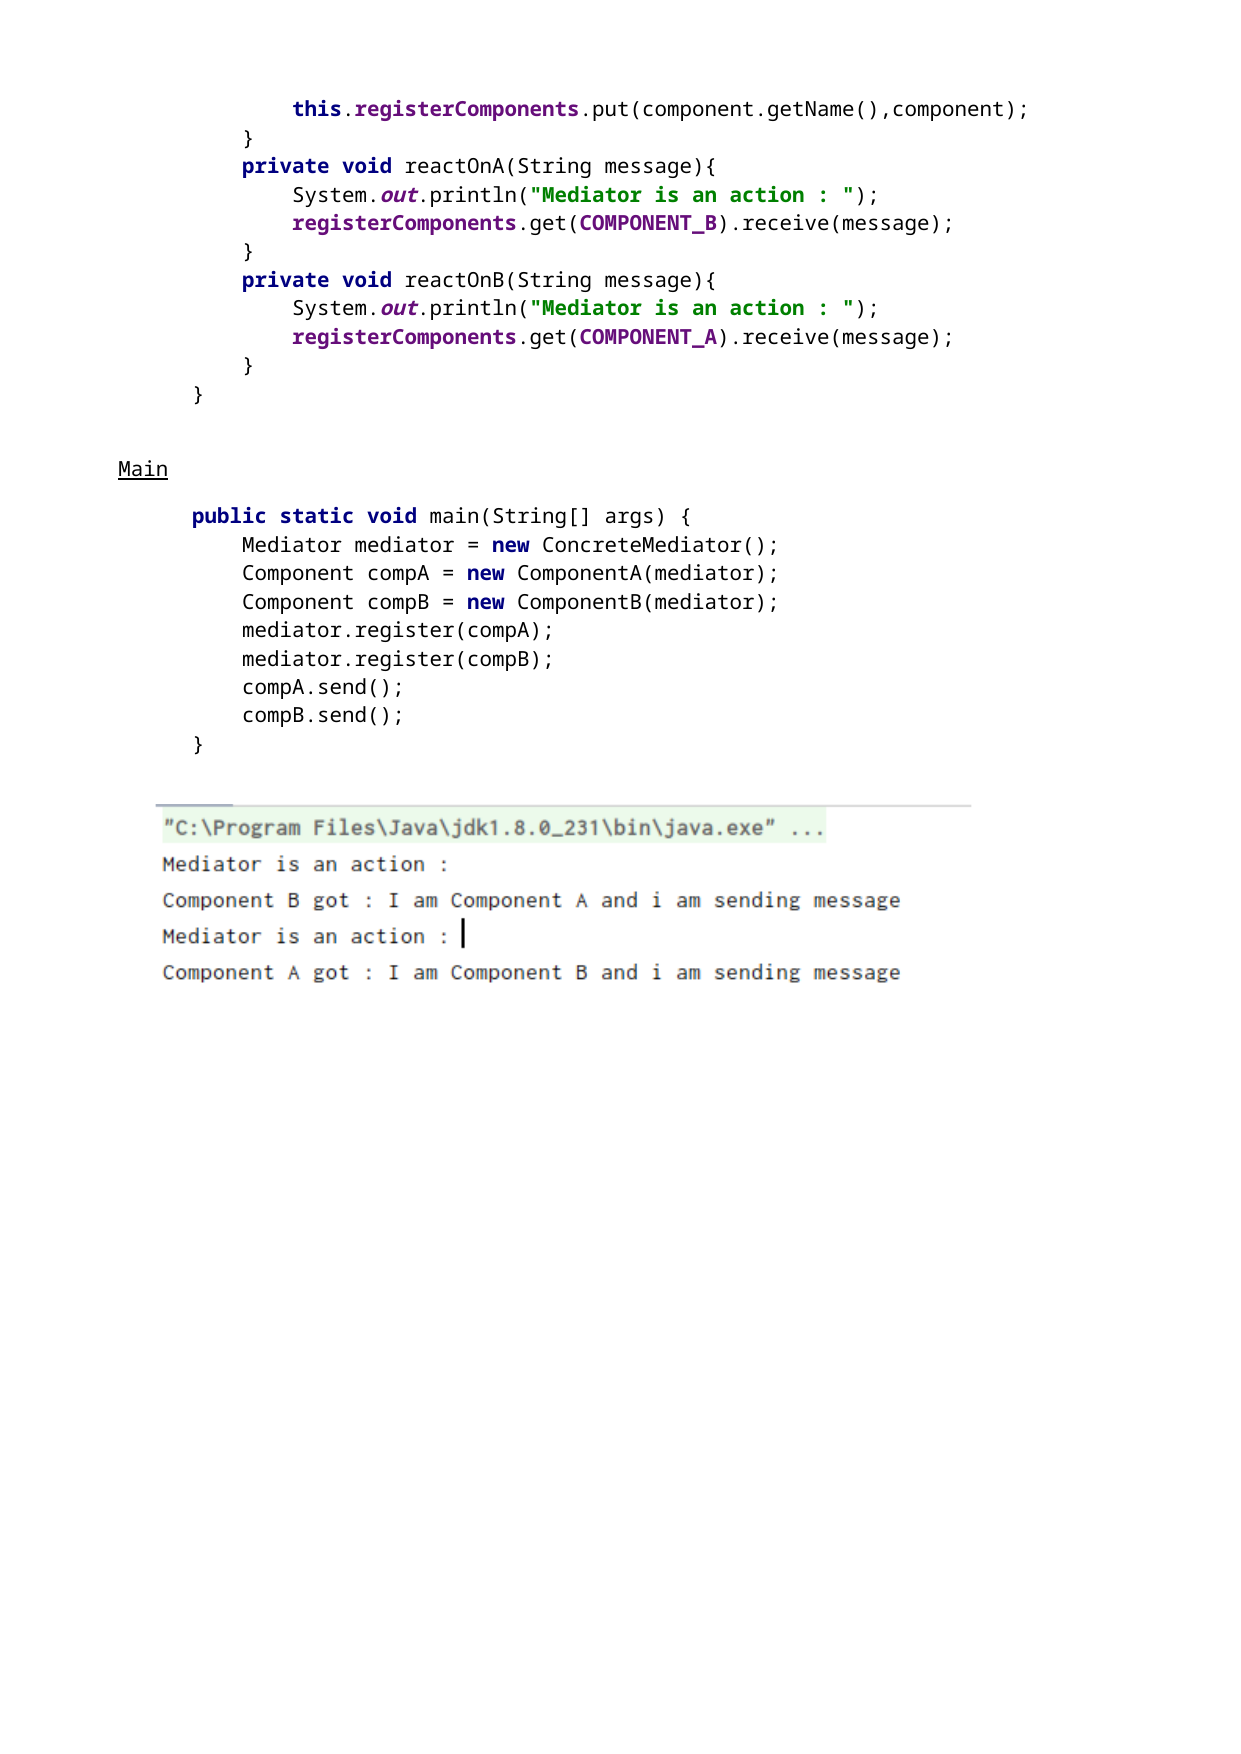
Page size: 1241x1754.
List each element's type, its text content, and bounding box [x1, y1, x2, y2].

text public static void main(String[] args) { Mediator mediator = new ConcreteMediator(); Component compA = new ComponentA(mediator); Component compB = new ComponentB(mediator); mediator.register(compA); mediator.register(compB); compA.send(); compB.send(); } [192, 501, 1146, 757]
picture [155, 804, 972, 1000]
text Main [118, 454, 1146, 483]
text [192, 94, 1146, 407]
